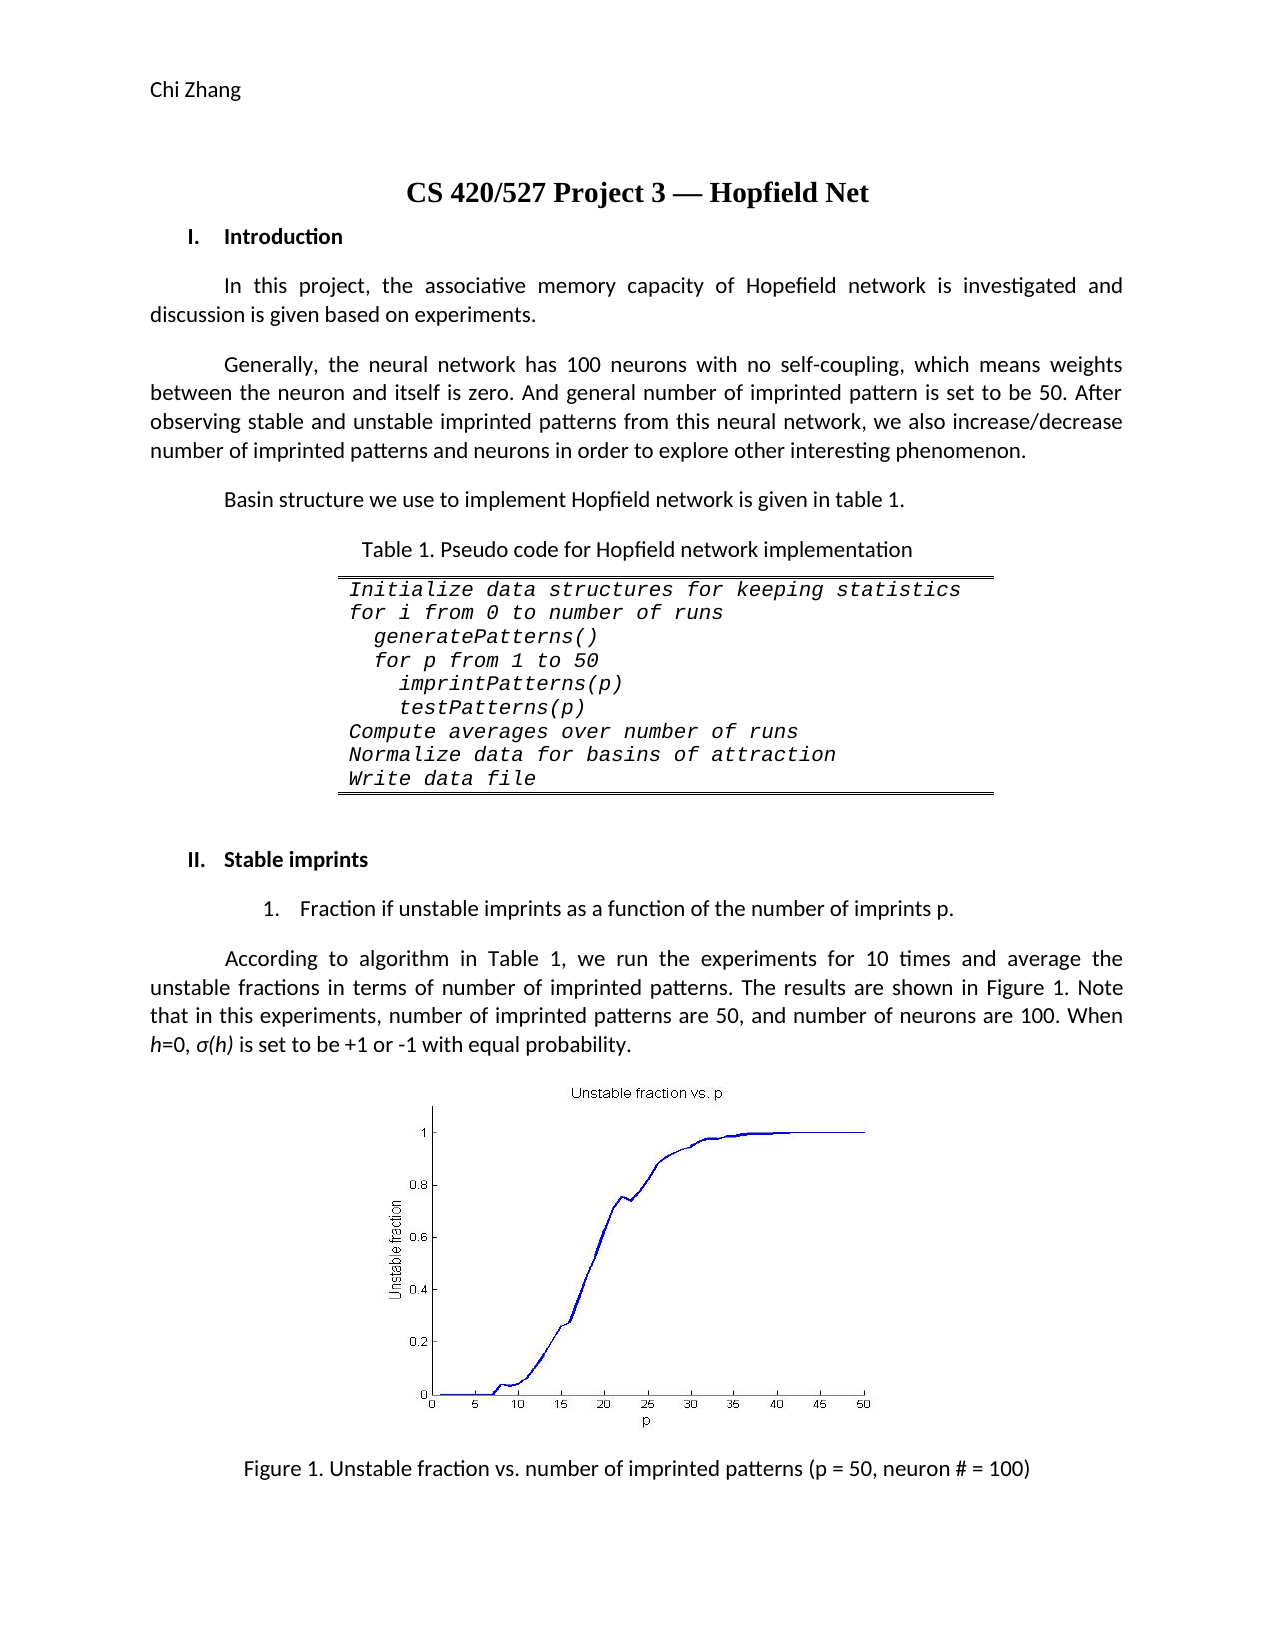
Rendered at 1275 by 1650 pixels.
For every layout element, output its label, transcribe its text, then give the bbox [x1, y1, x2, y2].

subtitle CS 420/527 Project 3 — Hopfield Net [150, 175, 1125, 208]
text Figure 1. Unstable fraction vs. number of imprinted patterns (p = 50, neuron # = 100) [150, 1453, 1125, 1482]
text Generally, the neural network has 100 neurons with no self-coupling, which means weights between the neuron and itself is zero. And general number of imprinted pattern is set to be 50. After observing stable and unstable imprinted patterns from this neural network, we also increase/decrease number of imprinted patterns and neurons in order to explore other interesting phenomenon. [150, 349, 1125, 464]
list Fraction if unstable imprints as a function of the number of imprints p. [262, 894, 1125, 923]
picture [359, 1079, 916, 1433]
text In this project, the associative memory capacity of Hopefield network is investigated and discussion is given based on experiments. [150, 271, 1125, 328]
text According to algorithm in Table 1, we run the experiments for 10 times and average the unstable fractions in terms of number of imprinted patterns. The results are shown in Figure 1. Note that in this experiments, number of imprinted patterns are 50, and number of neurons are 100. When h=0, σ(h) is set to be +1 or -1 with equal probability. [150, 943, 1125, 1058]
text Basin structure we use to implement Hopfield network is given in table 1. [150, 485, 1125, 513]
text Table 1. Pseudo code for Hopfield network implementation [150, 534, 1125, 563]
table_header Initialize data structures for keeping statistics for i from 0 to number of runs generatePatterns() for p from 1 to 50 imprintPatterns(p) testPatterns(p) Compute averages over number of runs Normalize data for basins of attraction Write data file [338, 579, 994, 792]
list Stable imprints [187, 844, 1125, 873]
list Introduction [187, 221, 1125, 250]
